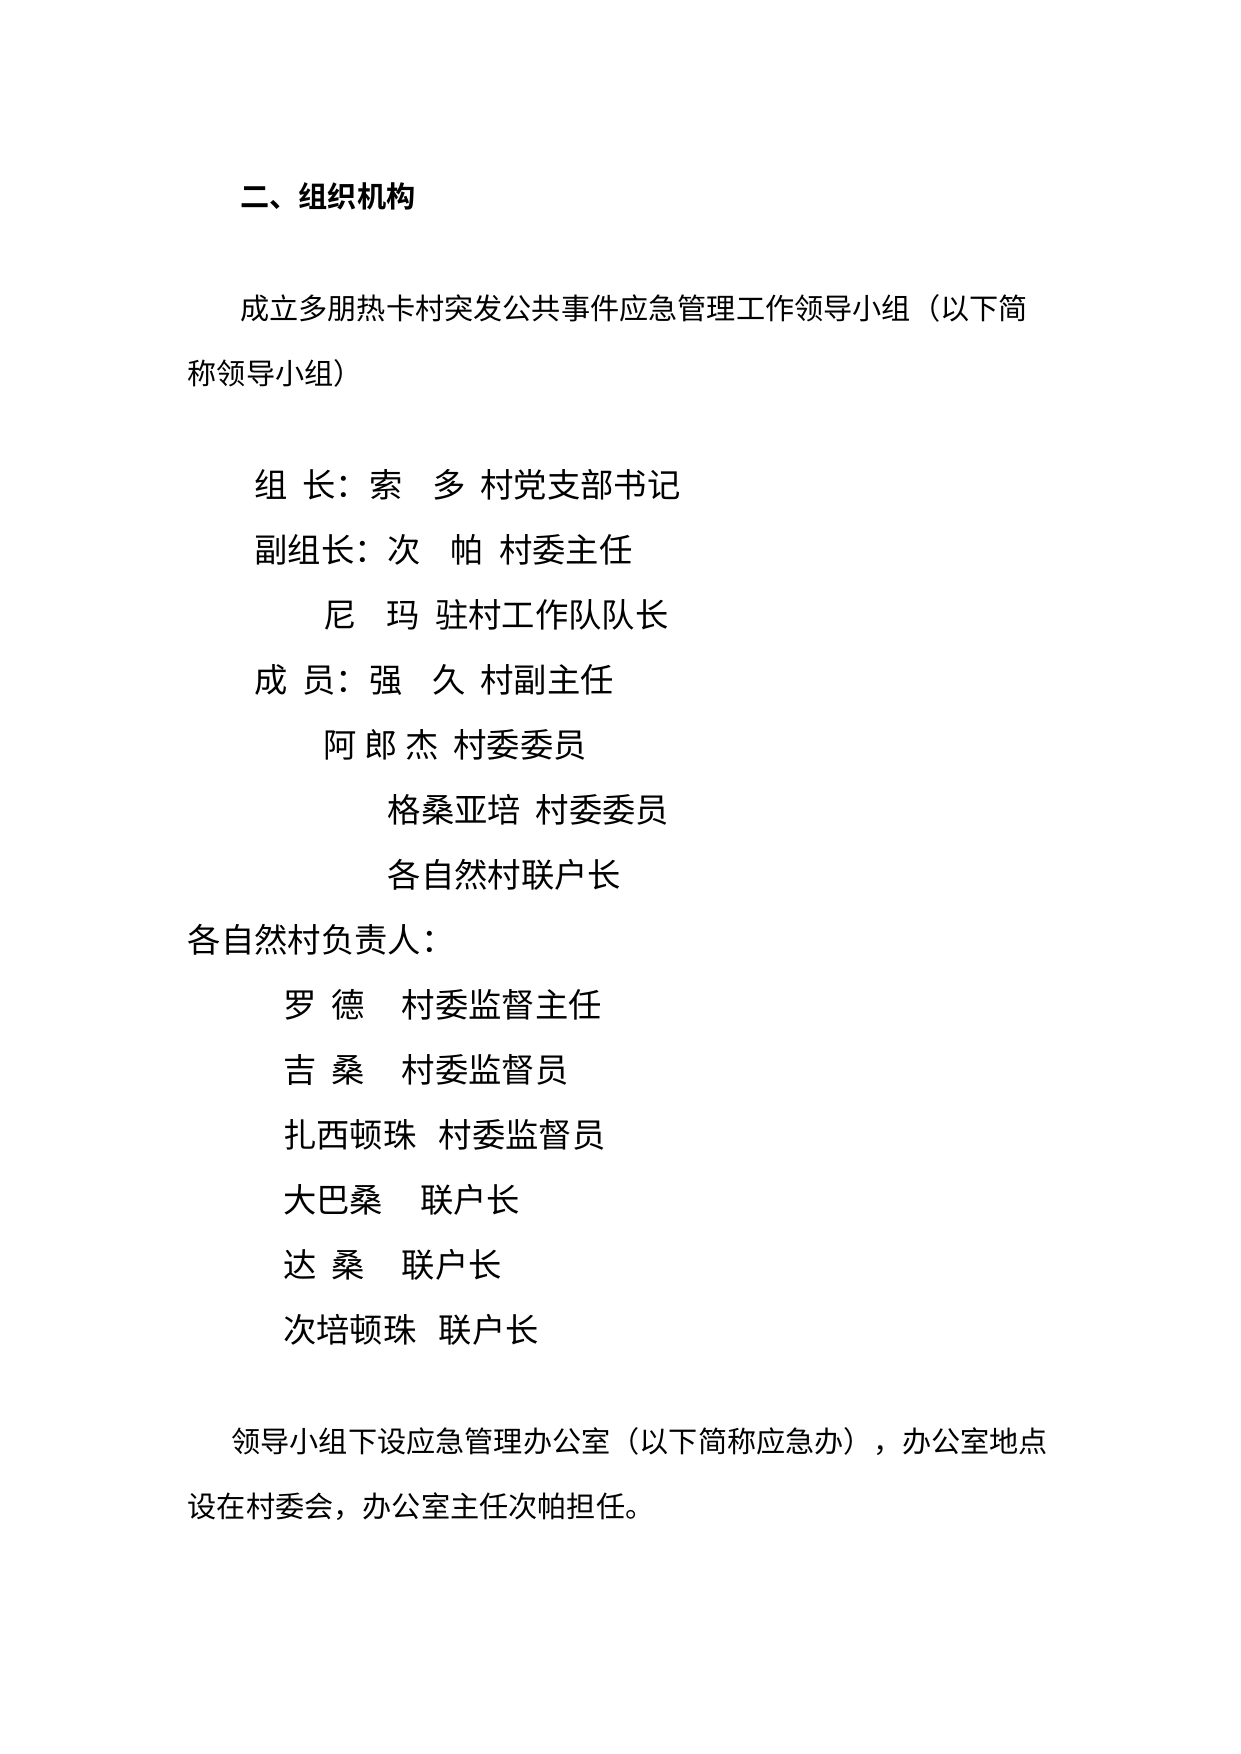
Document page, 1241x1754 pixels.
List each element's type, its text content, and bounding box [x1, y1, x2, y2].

text 大巴桑 联户长 [187, 1166, 1053, 1231]
text 副组长：次 帕 村委主任 [187, 516, 1053, 581]
text 罗 德 村委监督主任 [187, 971, 1053, 1036]
text 尼 玛 驻村工作队队长 [187, 581, 1053, 646]
text 各自然村负责人： [187, 906, 1053, 971]
text 各自然村联户长 [187, 841, 1053, 906]
text 格桑亚培 村委委员 [187, 776, 1053, 841]
text 次培顿珠 联户长 [187, 1296, 1053, 1361]
text 二、组织机构 [187, 162, 1053, 227]
text 达 桑 联户长 [187, 1231, 1053, 1296]
text 吉 桑 村委监督员 [187, 1036, 1053, 1101]
text 阿 郎 杰 村委委员 [187, 711, 1053, 776]
text 组 长：索 多 村党支部书记 [187, 451, 1053, 516]
text 成立多朋热卡村突发公共事件应急管理工作领导小组（以下简称领导小组） [187, 274, 1053, 404]
text 领导小组下设应急管理办公室（以下简称应急办），办公室地点设在村委会，办公室主任次帕担任。 [187, 1408, 1053, 1538]
text 成 员：强 久 村副主任 [187, 646, 1053, 711]
text 扎西顿珠 村委监督员 [187, 1101, 1053, 1166]
